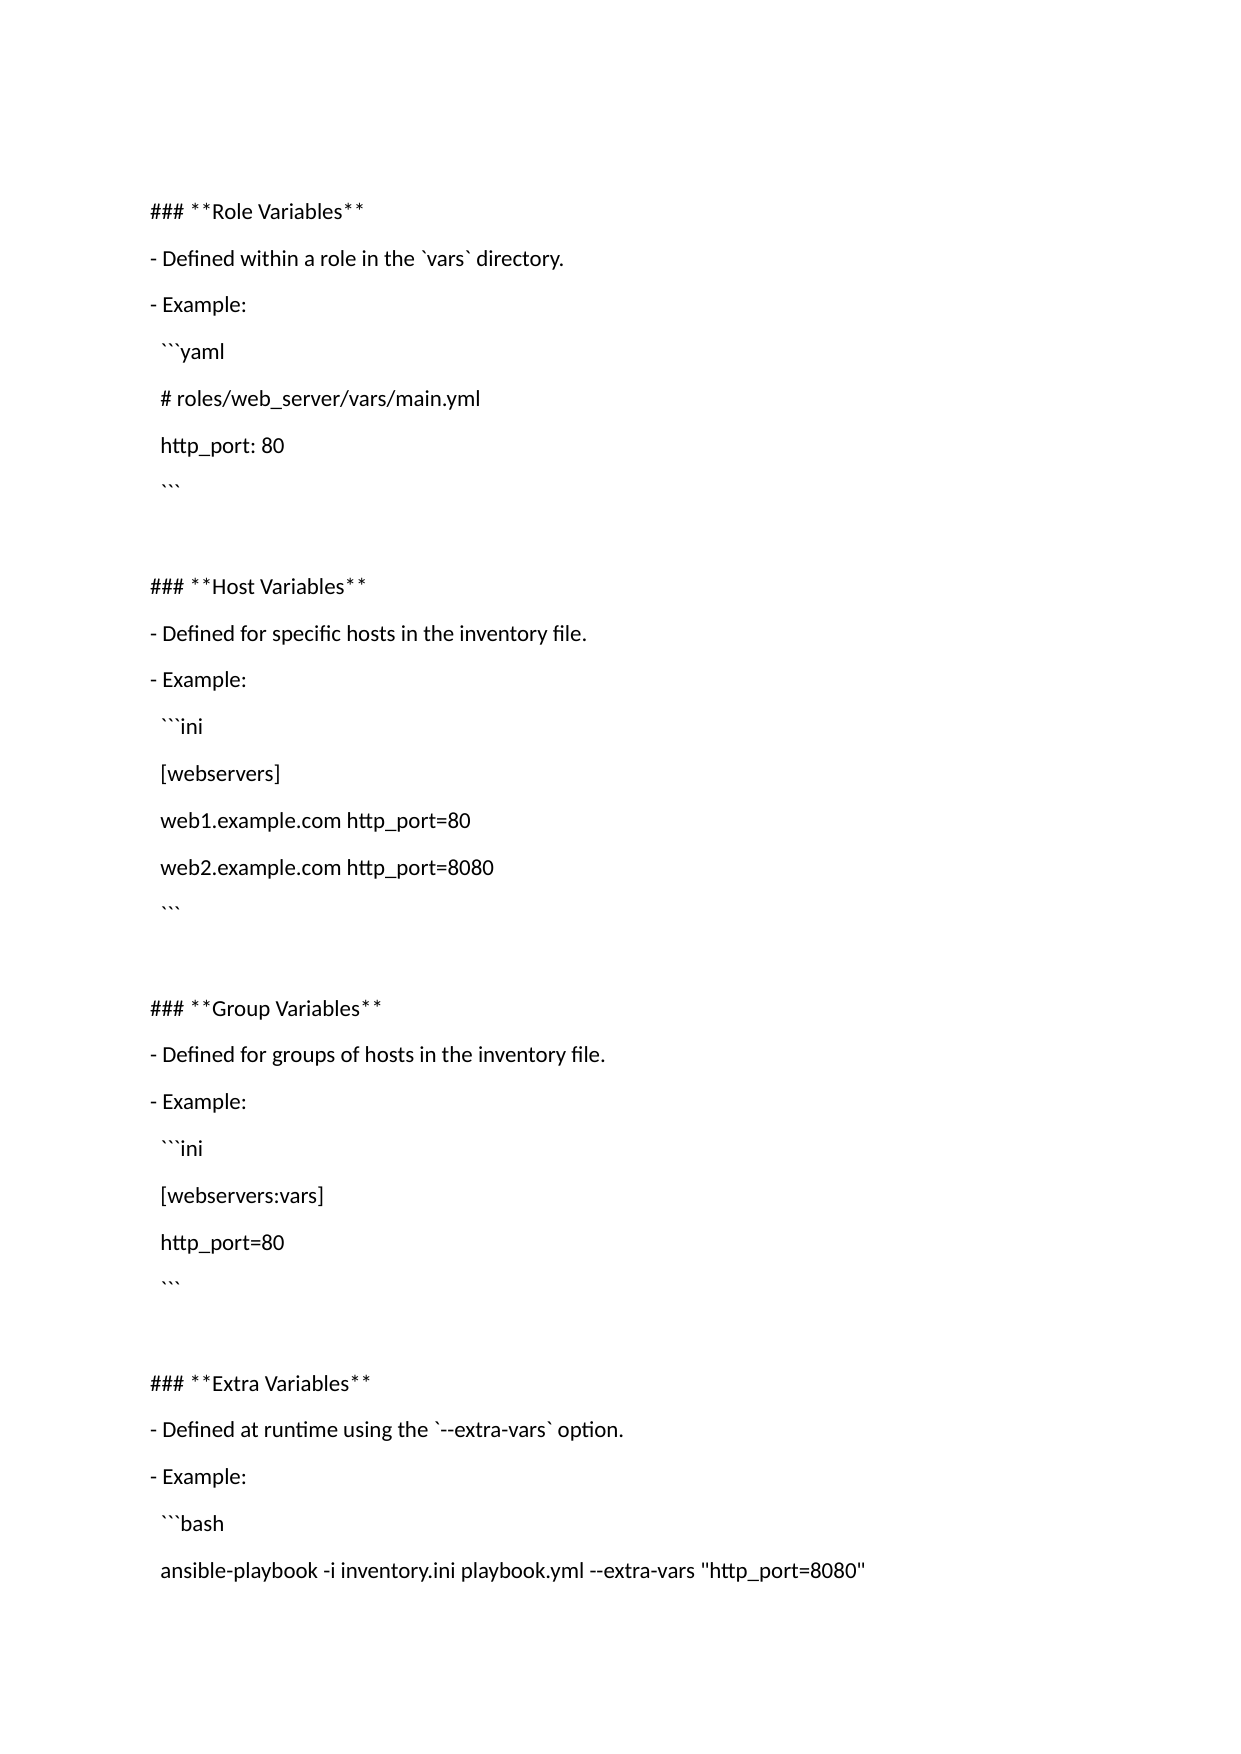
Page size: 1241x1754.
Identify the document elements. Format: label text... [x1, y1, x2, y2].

text - Example: [150, 1462, 1090, 1491]
text web2.example.com http_port=8080 [150, 853, 1090, 881]
text - Example: [150, 291, 1090, 319]
text # roles/web_server/vars/main.yml [150, 384, 1090, 412]
text ### **Group Variables** [150, 994, 1090, 1022]
text ``` [150, 900, 1090, 928]
text ```ini [150, 1134, 1090, 1162]
text ### **Extra Variables** [150, 1369, 1090, 1397]
text ```bash [150, 1509, 1090, 1537]
text http_port=80 [150, 1228, 1090, 1256]
text ```ini [150, 712, 1090, 741]
text http_port: 80 [150, 431, 1090, 459]
text - Defined within a role in the `vars` directory. [150, 244, 1090, 272]
text web1.example.com http_port=80 [150, 806, 1090, 834]
text ``` [150, 478, 1090, 506]
text - Defined for groups of hosts in the inventory file. [150, 1041, 1090, 1069]
text [webservers] [150, 759, 1090, 787]
text ### **Host Variables** [150, 572, 1090, 600]
text - Defined for specific hosts in the inventory file. [150, 619, 1090, 647]
text ``` [150, 1275, 1090, 1303]
text [webservers:vars] [150, 1181, 1090, 1209]
text - Example: [150, 666, 1090, 694]
text ```yaml [150, 337, 1090, 366]
text - Example: [150, 1087, 1090, 1116]
text ### **Role Variables** [150, 197, 1090, 225]
text ansible-playbook -i inventory.ini playbook.yml --extra-vars "http_port=8080" [150, 1556, 1090, 1584]
text - Defined at runtime using the `--extra-vars` option. [150, 1416, 1090, 1444]
